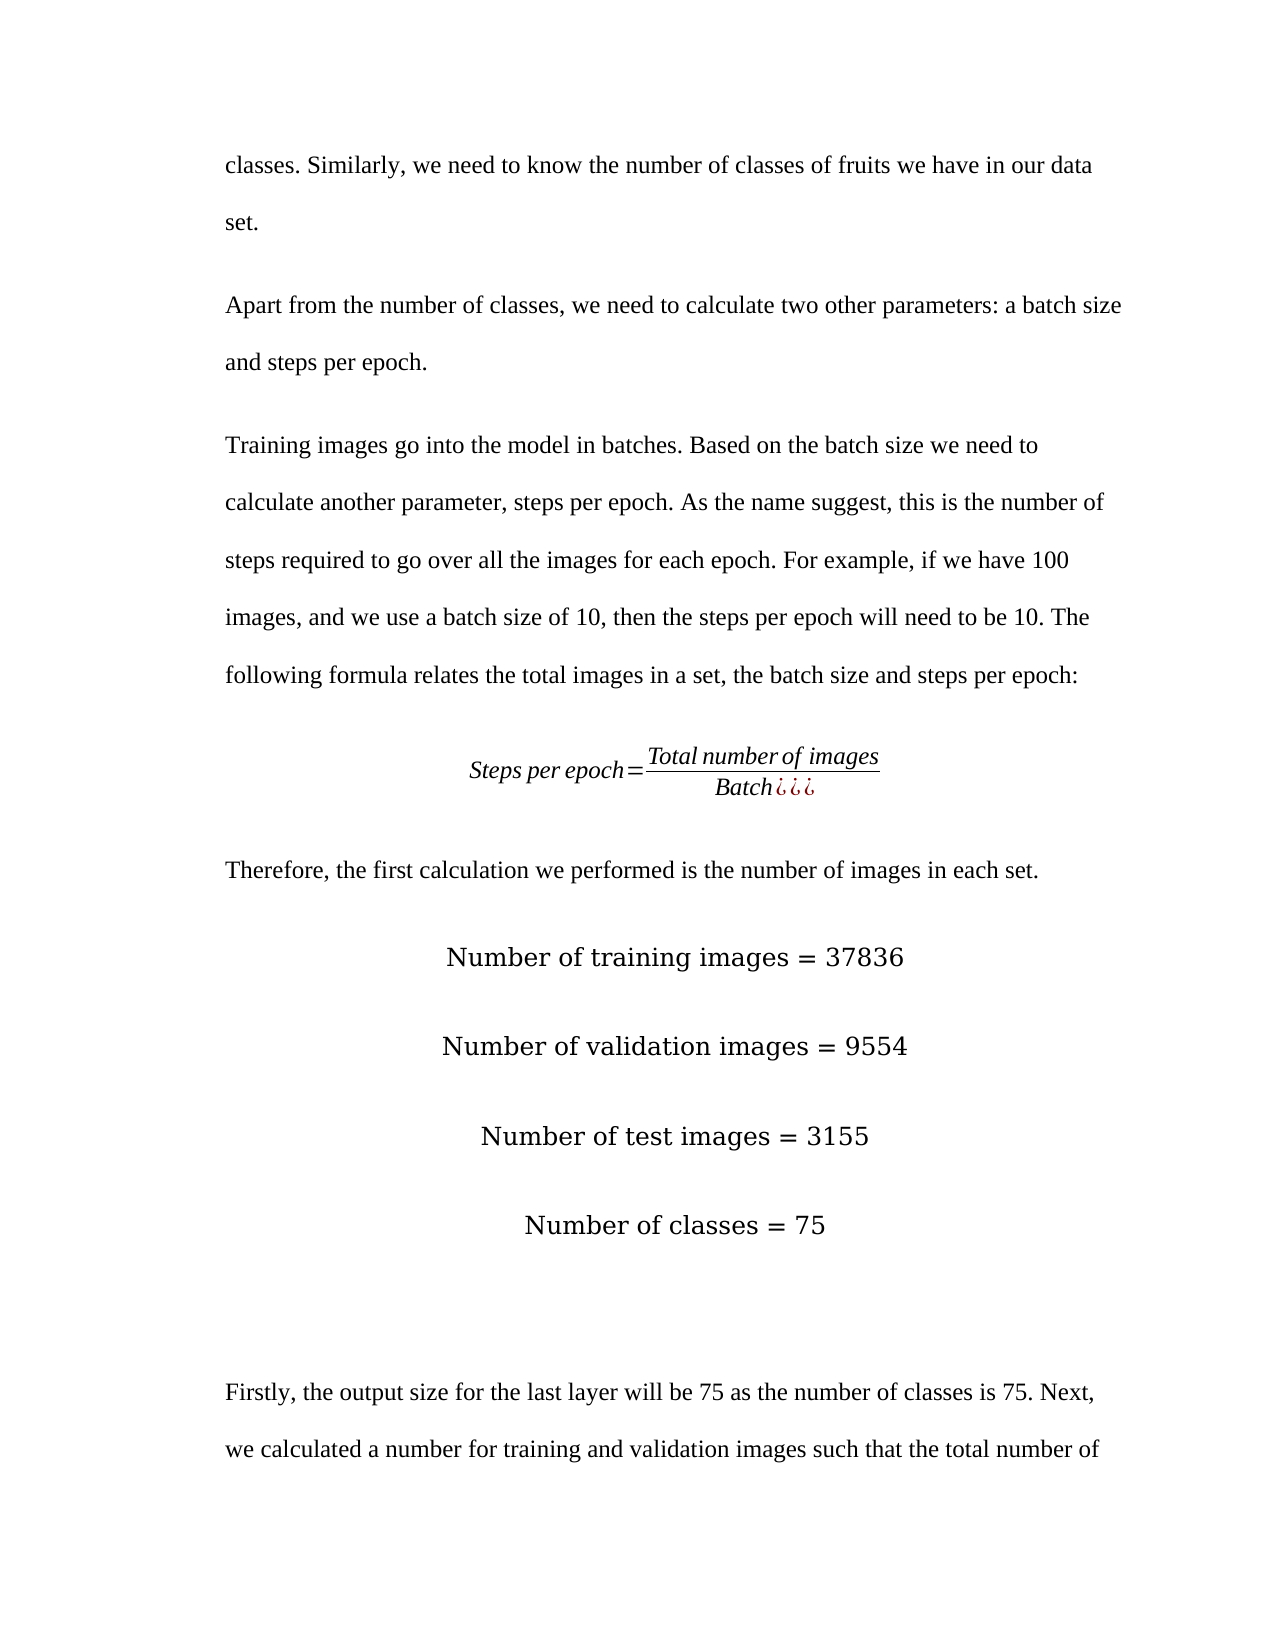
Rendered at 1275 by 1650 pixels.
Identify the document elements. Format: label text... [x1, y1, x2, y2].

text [225, 150, 1125, 236]
text Number of classes = 75 [225, 1209, 1125, 1239]
text Number of training images = 37836 [225, 942, 1125, 972]
text Training images go into the model in batches. Based on the batch size we need to calculate another parameter, steps per epoch. As the name suggest, this is the number of steps required to go over all the images for each epoch. For example, if we have 100 images, and we use a batch size of 10, then the steps per epoch will need to be 10. The following formula relates the total images in a set, the batch size and steps per epoch: [225, 430, 1125, 689]
text Apart from the number of classes, we need to calculate two other parameters: a batch size and steps per epoch. [225, 290, 1125, 376]
text Therefore, the first calculation we performed is the number of images in each set. [225, 855, 1125, 884]
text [225, 1377, 1125, 1463]
text Number of test images = 3155 [225, 1120, 1125, 1150]
text Number of validation images = 9554 [225, 1031, 1125, 1061]
